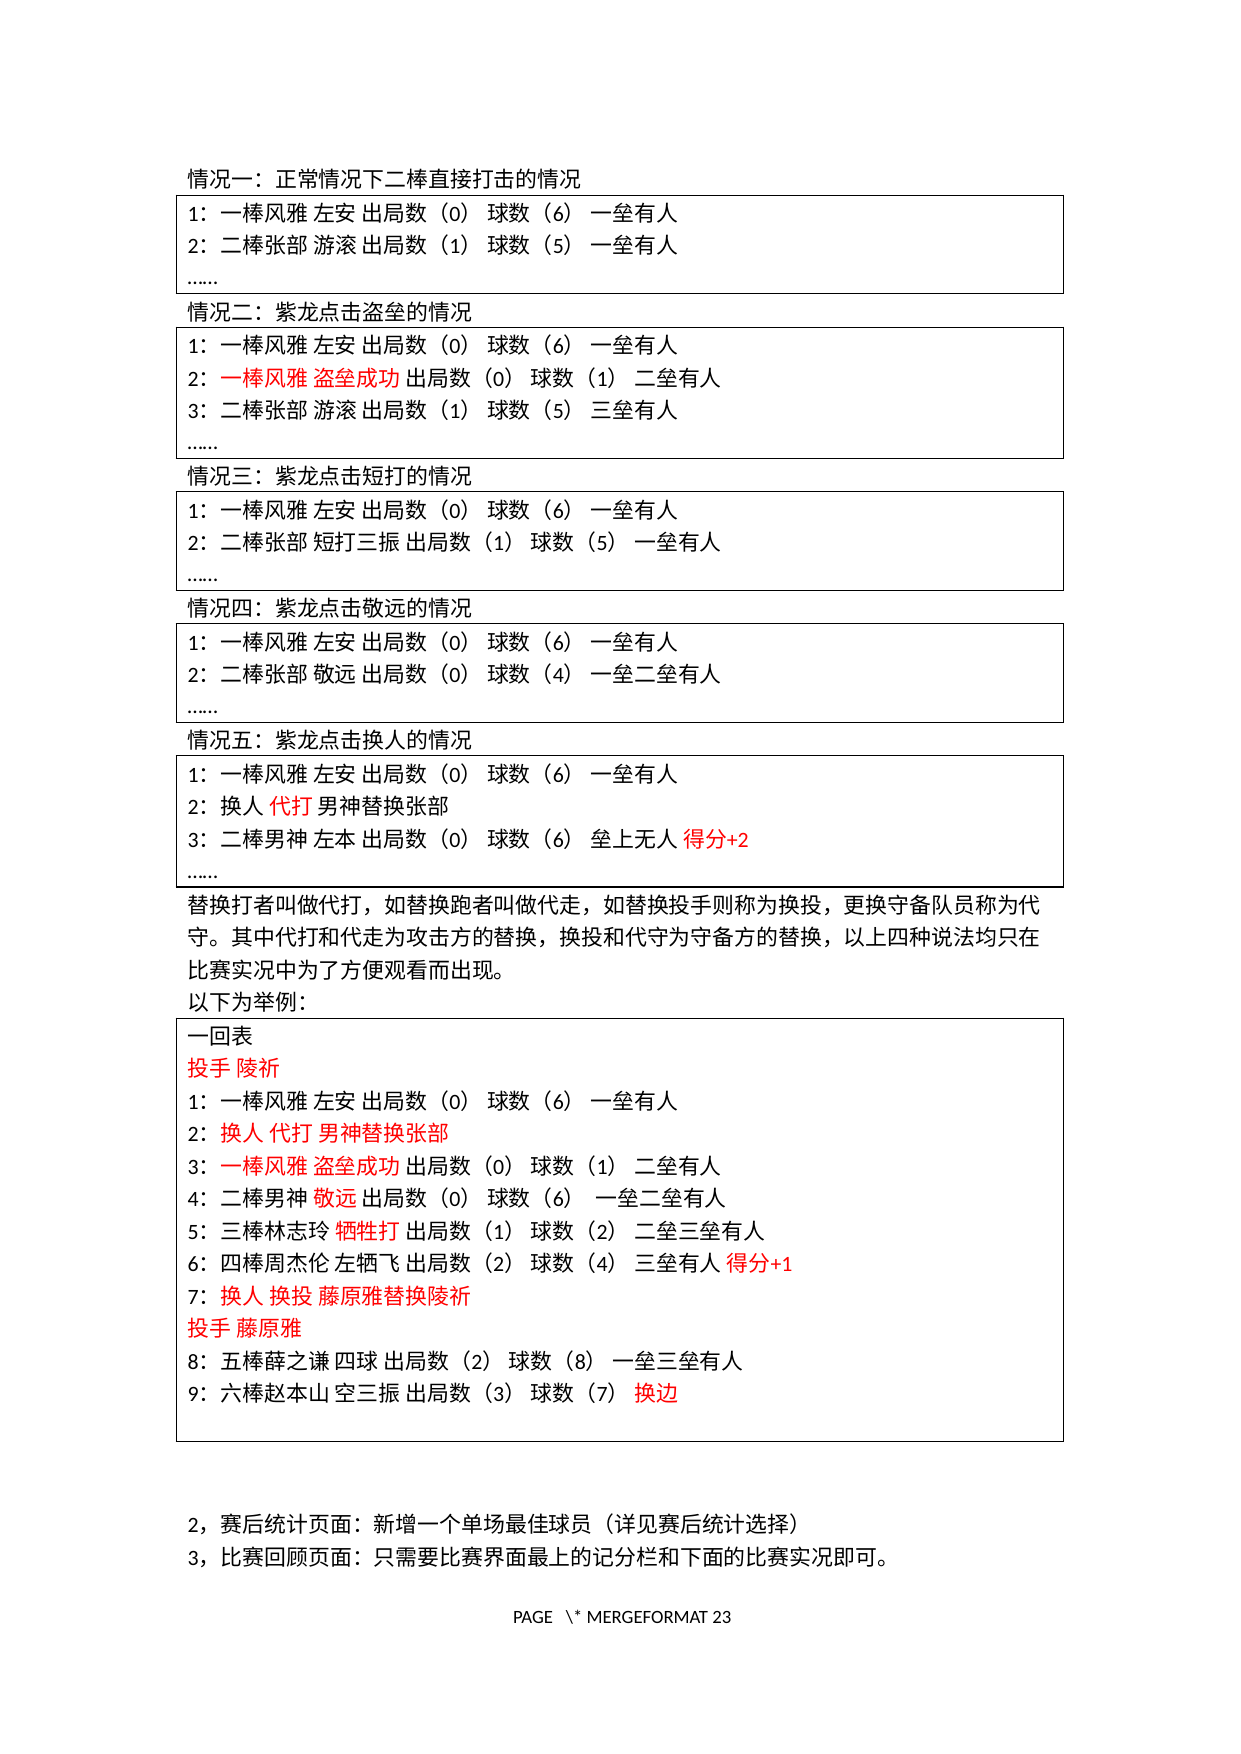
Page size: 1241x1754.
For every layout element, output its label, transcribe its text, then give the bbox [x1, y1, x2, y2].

text 2，赛后统计页面：新增一个单场最佳球员（详见赛后统计选择） [187, 1507, 1053, 1539]
table_header 1：一棒风雅 左安 出局数（0） 球数（6） 一垒有人 2：换人 代打 男神替换张部 3：二棒男神 左本 出局数（0） 球数（6） 垒上无人 得分+2 …… [177, 756, 1063, 886]
table_header 1：一棒风雅 左安 出局数（0） 球数（6） 一垒有人 2：二棒张部 短打三振 出局数（1） 球数（5） 一垒有人 …… [177, 492, 1063, 590]
text 情况四：紫龙点击敬远的情况 [187, 591, 1053, 623]
table_header 一回表 投手 陵祈 1：一棒风雅 左安 出局数（0） 球数（6） 一垒有人 2：换人 代打 男神替换张部 3：一棒风雅 盗垒成功 出局数（0） 球数（1） 二垒有人 4：二棒男神 敬远 出局数（0） 球数（6） 一垒二垒有人 5：三棒林志玲 牺牲打 出局数（1） 球数（2） 二垒三垒有人 6：四棒周杰伦 左牺飞 出局数（2） 球数（4） 三垒有人 得分+1 7：换人 换投 藤原雅替换陵祈 投手 藤原雅 8：五棒薛之谦 四球 出局数（2） 球数（8） 一垒三垒有人 9：六棒赵本山 空三振 出局数（3） 球数（7） 换边 [177, 1019, 1063, 1441]
table_header 1：一棒风雅 左安 出局数（0） 球数（6） 一垒有人 2：二棒张部 游滚 出局数（1） 球数（5） 一垒有人 …… [177, 196, 1063, 293]
table_header 1：一棒风雅 左安 出局数（0） 球数（6） 一垒有人 2：二棒张部 敬远 出局数（0） 球数（4） 一垒二垒有人 …… [177, 624, 1063, 722]
text 以下为举例： [187, 985, 1053, 1017]
text 3，比赛回顾页面：只需要比赛界面最上的记分栏和下面的比赛实况即可。 [187, 1539, 1053, 1572]
table_header 1：一棒风雅 左安 出局数（0） 球数（6） 一垒有人 2：一棒风雅 盗垒成功 出局数（0） 球数（1） 二垒有人 3：二棒张部 游滚 出局数（1） 球数（5） 三垒有人 …… [177, 328, 1063, 458]
text 情况五：紫龙点击换人的情况 [187, 723, 1053, 755]
text 情况二：紫龙点击盗垒的情况 [187, 294, 1053, 327]
text 情况一：正常情况下二棒直接打击的情况 [187, 162, 1053, 194]
text 情况三：紫龙点击短打的情况 [187, 459, 1053, 491]
text 替换打者叫做代打，如替换跑者叫做代走，如替换投手则称为换投，更换守备队员称为代守。其中代打和代走为攻击方的替换，换投和代守为守备方的替换，以上四种说法均只在比赛实况中为了方便观看而出现。 [187, 888, 1053, 985]
